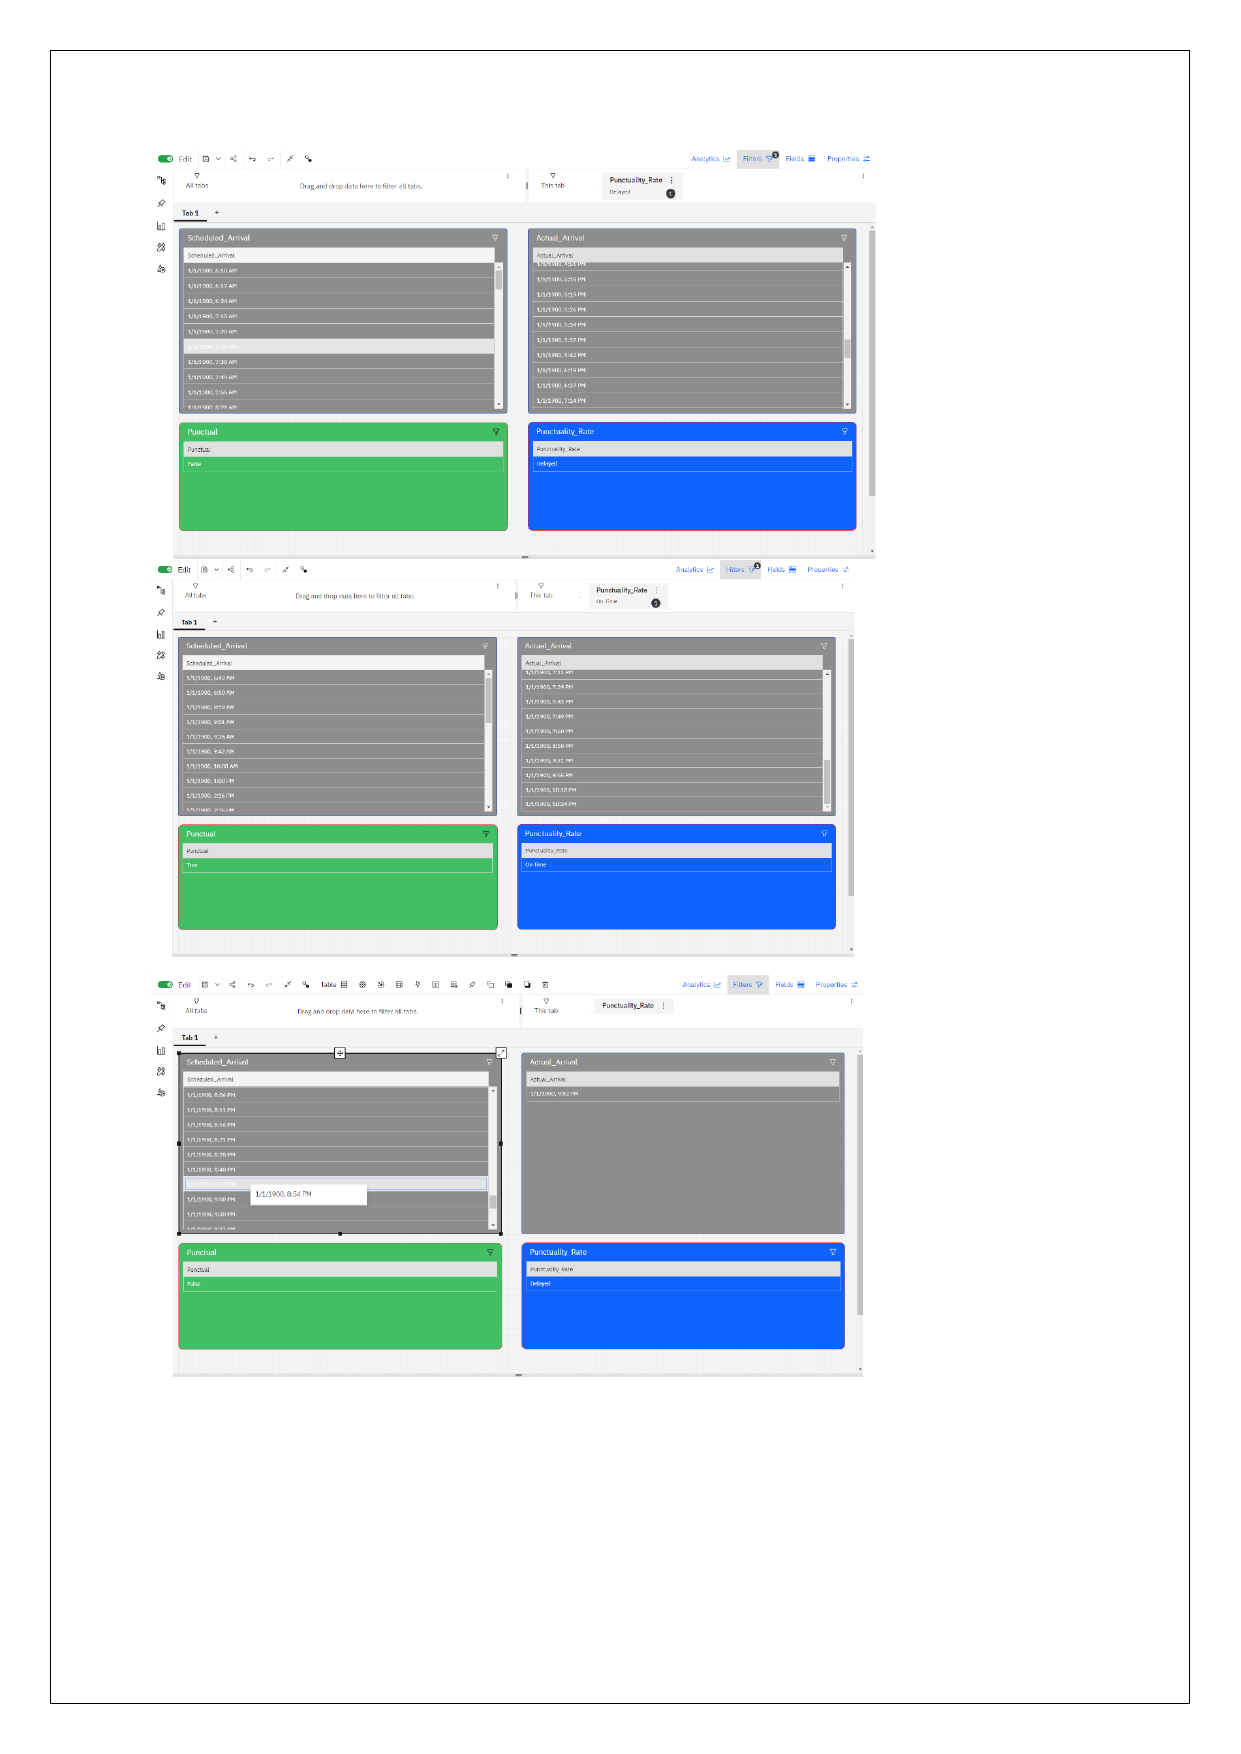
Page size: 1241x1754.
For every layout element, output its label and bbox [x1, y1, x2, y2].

picture [150, 150, 876, 559]
picture [150, 975, 864, 1377]
picture [150, 560, 854, 957]
